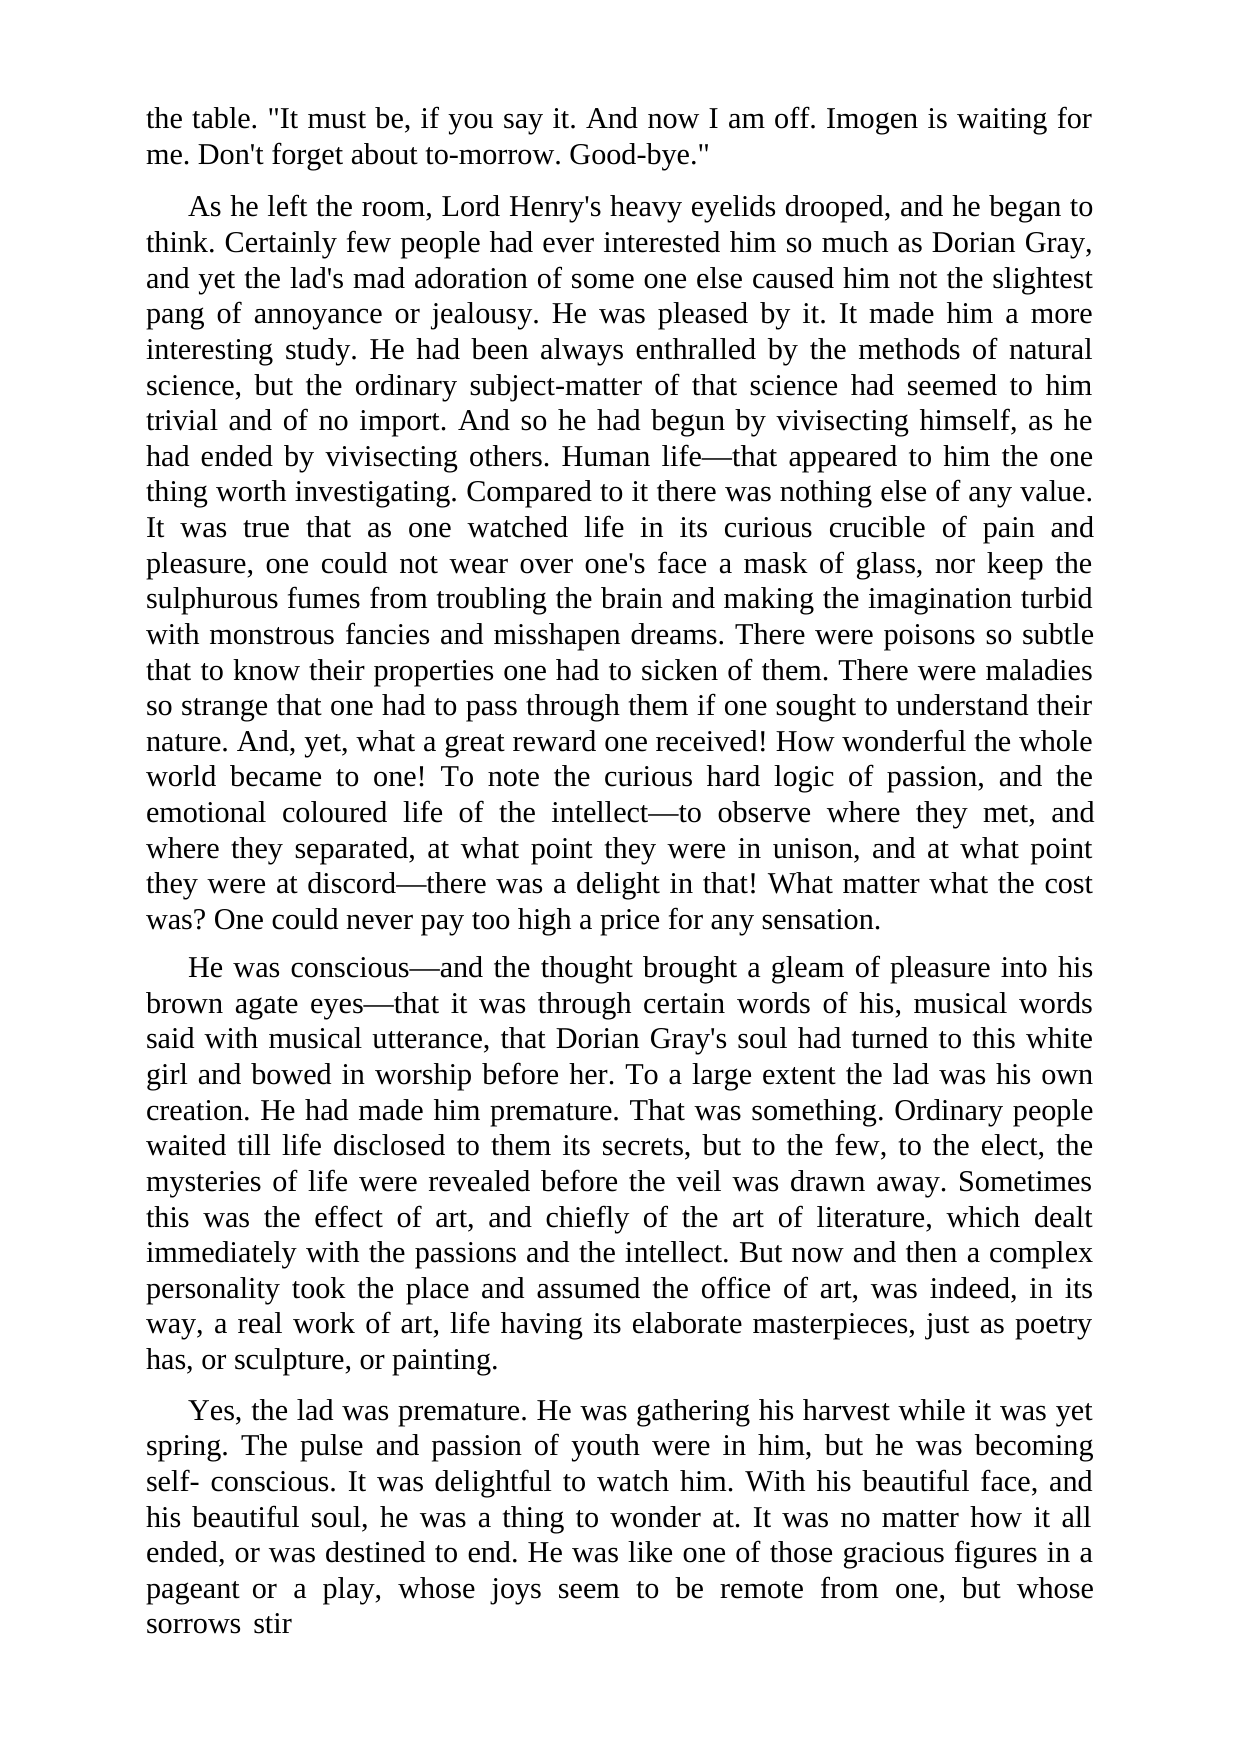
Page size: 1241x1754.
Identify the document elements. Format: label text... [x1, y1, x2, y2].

text As he left the room, Lord Henry's heavy eyelids drooped, and he began to think. Certainly few people had ever interested him so much as Dorian Gray, and yet the lad's mad adoration of some one else caused him not the slightest pang of annoyance or jealousy. He was pleased by it. It made him a more interesting study. He had been always enthralled by the methods of natural science, but the ordinary subject-matter of that science had seemed to him trivial and of no import. And so he had begun by vivisecting himself, as he had ended by vivisecting others. Human life—that appeared to him the one thing worth investigating. Compared to it there was nothing else of any value. It was true that as one watched life in its curious crucible of pain and pleasure, one could not wear over one's face a mask of glass, nor keep the sulphurous fumes from troubling the brain and making the imagination turbid with monstrous fancies and misshapen dreams. There were poisons so subtle that to know their properties one had to sicken of them. There were maladies so strange that one had to pass through them if one sought to understand their nature. And, yet, what a great reward one received! How wonderful the whole world became to one! To note the curious hard logic of passion, and the emotional coloured life of the intellect—to observe where they met, and where they separated, at what point they were in unison, and at what point they were at discord—there was a delight in that! What matter what the cost was? One could never pay too high a price for any sensation. [146, 189, 1094, 936]
text He was conscious—and the thought brought a gleam of pleasure into his brown agate eyes—that it was through certain words of his, musical words said with musical utterance, that Dorian Gray's soul had turned to this white girl and bowed in worship before her. To a large extent the lad was his own creation. He had made him premature. That was something. Ordinary people waited till life disclosed to them its secrets, but to the few, to the elect, the mysteries of life were revealed before the veil was drawn away. Sometimes this was the effect of art, and chiefly of the art of literature, which dealt immediately with the passions and the intellect. But now and then a complex personality took the place and assumed the office of art, was indeed, in its way, a real work of art, life having its elaborate masterpieces, just as poetry has, or sculpture, or painting. [146, 949, 1094, 1376]
text Yes, the lad was premature. He was gathering his harvest while it was yet spring. The pulse and passion of youth were in him, but he was becoming self- conscious. It was delightful to watch him. With his beautiful face, and his beautiful soul, he was a thing to wonder at. It was no matter how it all ended, or was destined to end. He was like one of those gracious figures in a pageant or a play, whose joys seem to be remote from one, but whose sorrows stir [146, 1392, 1094, 1640]
text the table. "It must be, if you say it. And now I am off. Imogen is waiting for me. Don't forget about to-morrow. Good-bye." [146, 101, 1094, 171]
